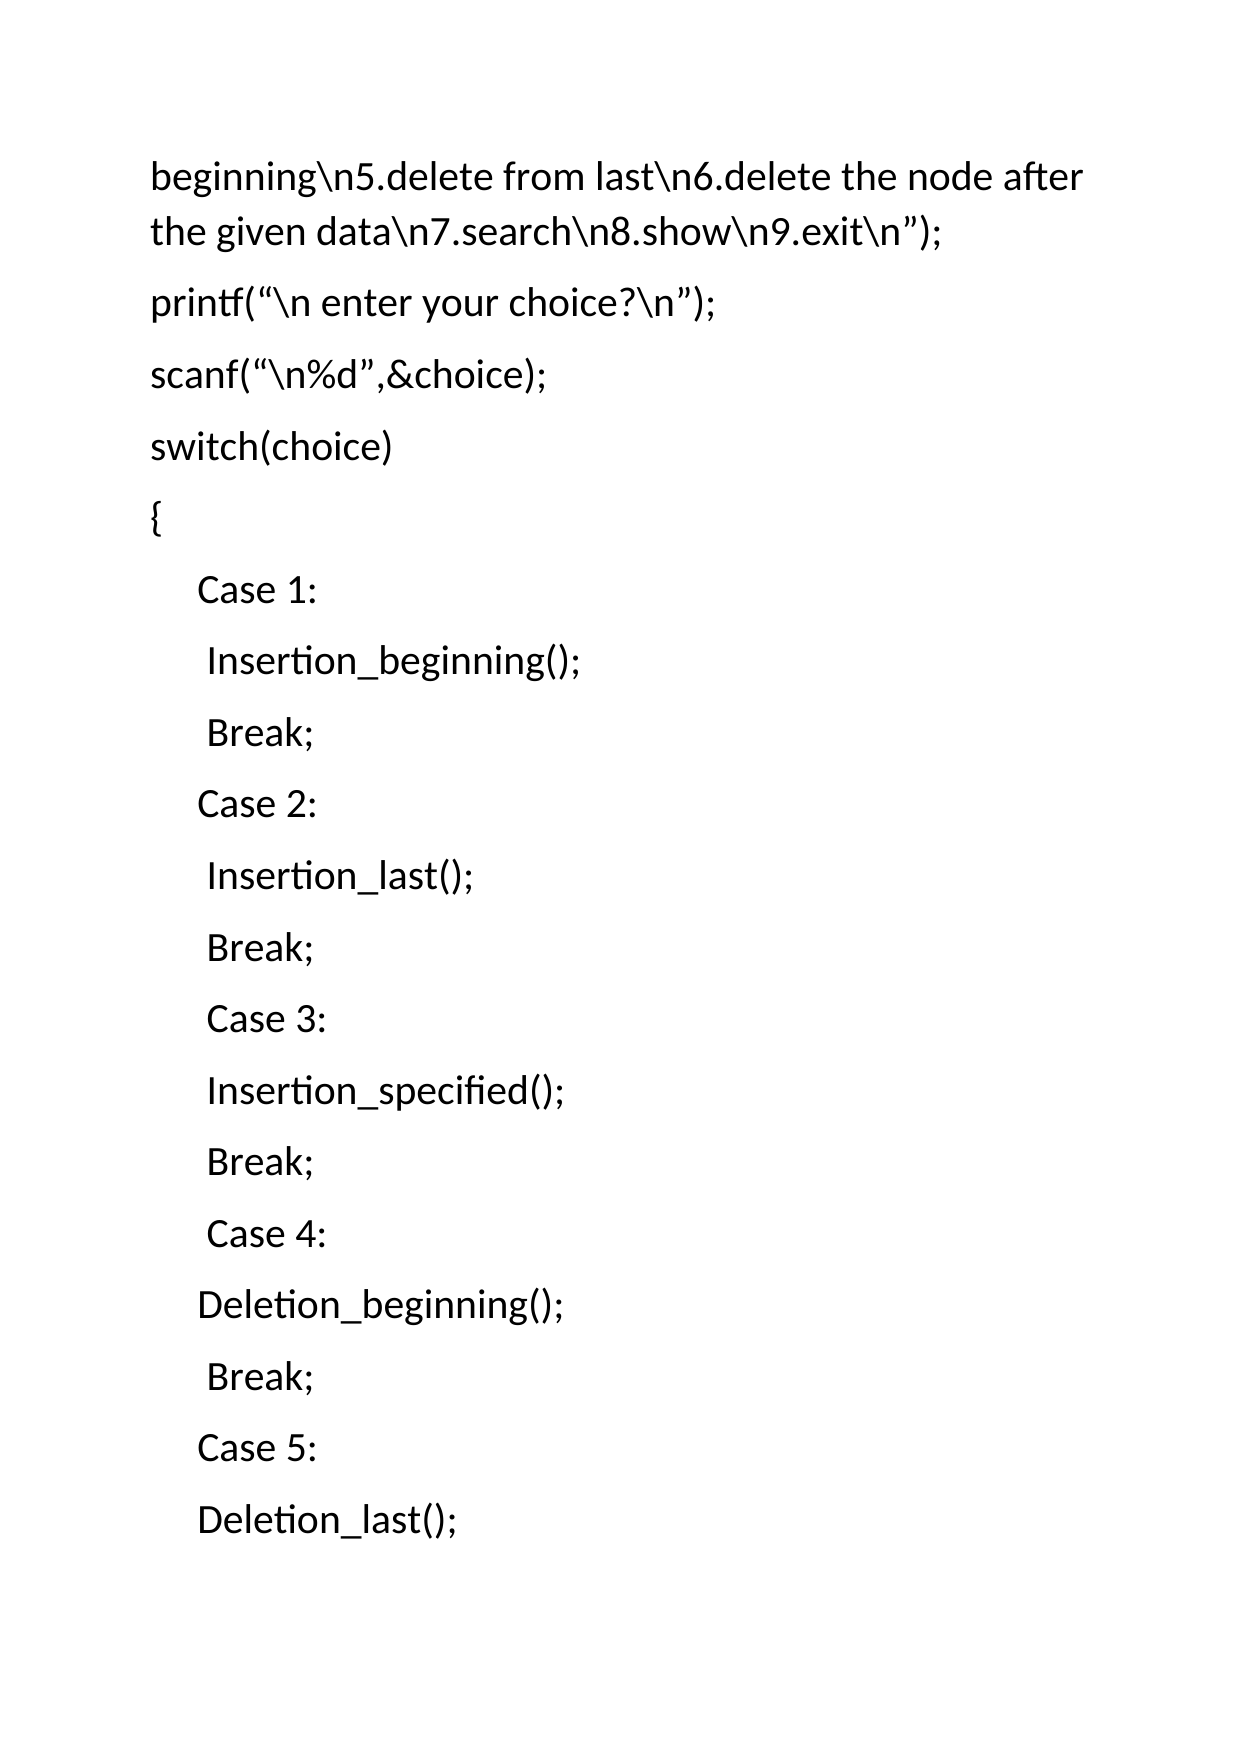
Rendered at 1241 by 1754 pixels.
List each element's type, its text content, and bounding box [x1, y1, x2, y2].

text Deletion_last(); [150, 1493, 1090, 1544]
text Break; [150, 1350, 1090, 1401]
text switch(choice) [150, 419, 1090, 470]
text Case 1: [150, 563, 1090, 613]
text Case 5: [150, 1421, 1090, 1472]
text Case 4: [150, 1207, 1090, 1258]
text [150, 150, 1090, 256]
text Break; [150, 1135, 1090, 1186]
text scanf(“\n%d”,&choice); [150, 348, 1090, 399]
text Case 3: [150, 992, 1090, 1043]
text Break; [150, 706, 1090, 757]
text Insertion_last(); [150, 849, 1090, 900]
text Deletion_beginning(); [150, 1278, 1090, 1329]
text Insertion_beginning(); [150, 634, 1090, 685]
text Insertion_specified(); [150, 1064, 1090, 1114]
text Break; [150, 921, 1090, 971]
text { [150, 491, 1090, 542]
text printf(“\n enter your choice?\n”); [150, 276, 1090, 327]
text Case 2: [150, 777, 1090, 828]
